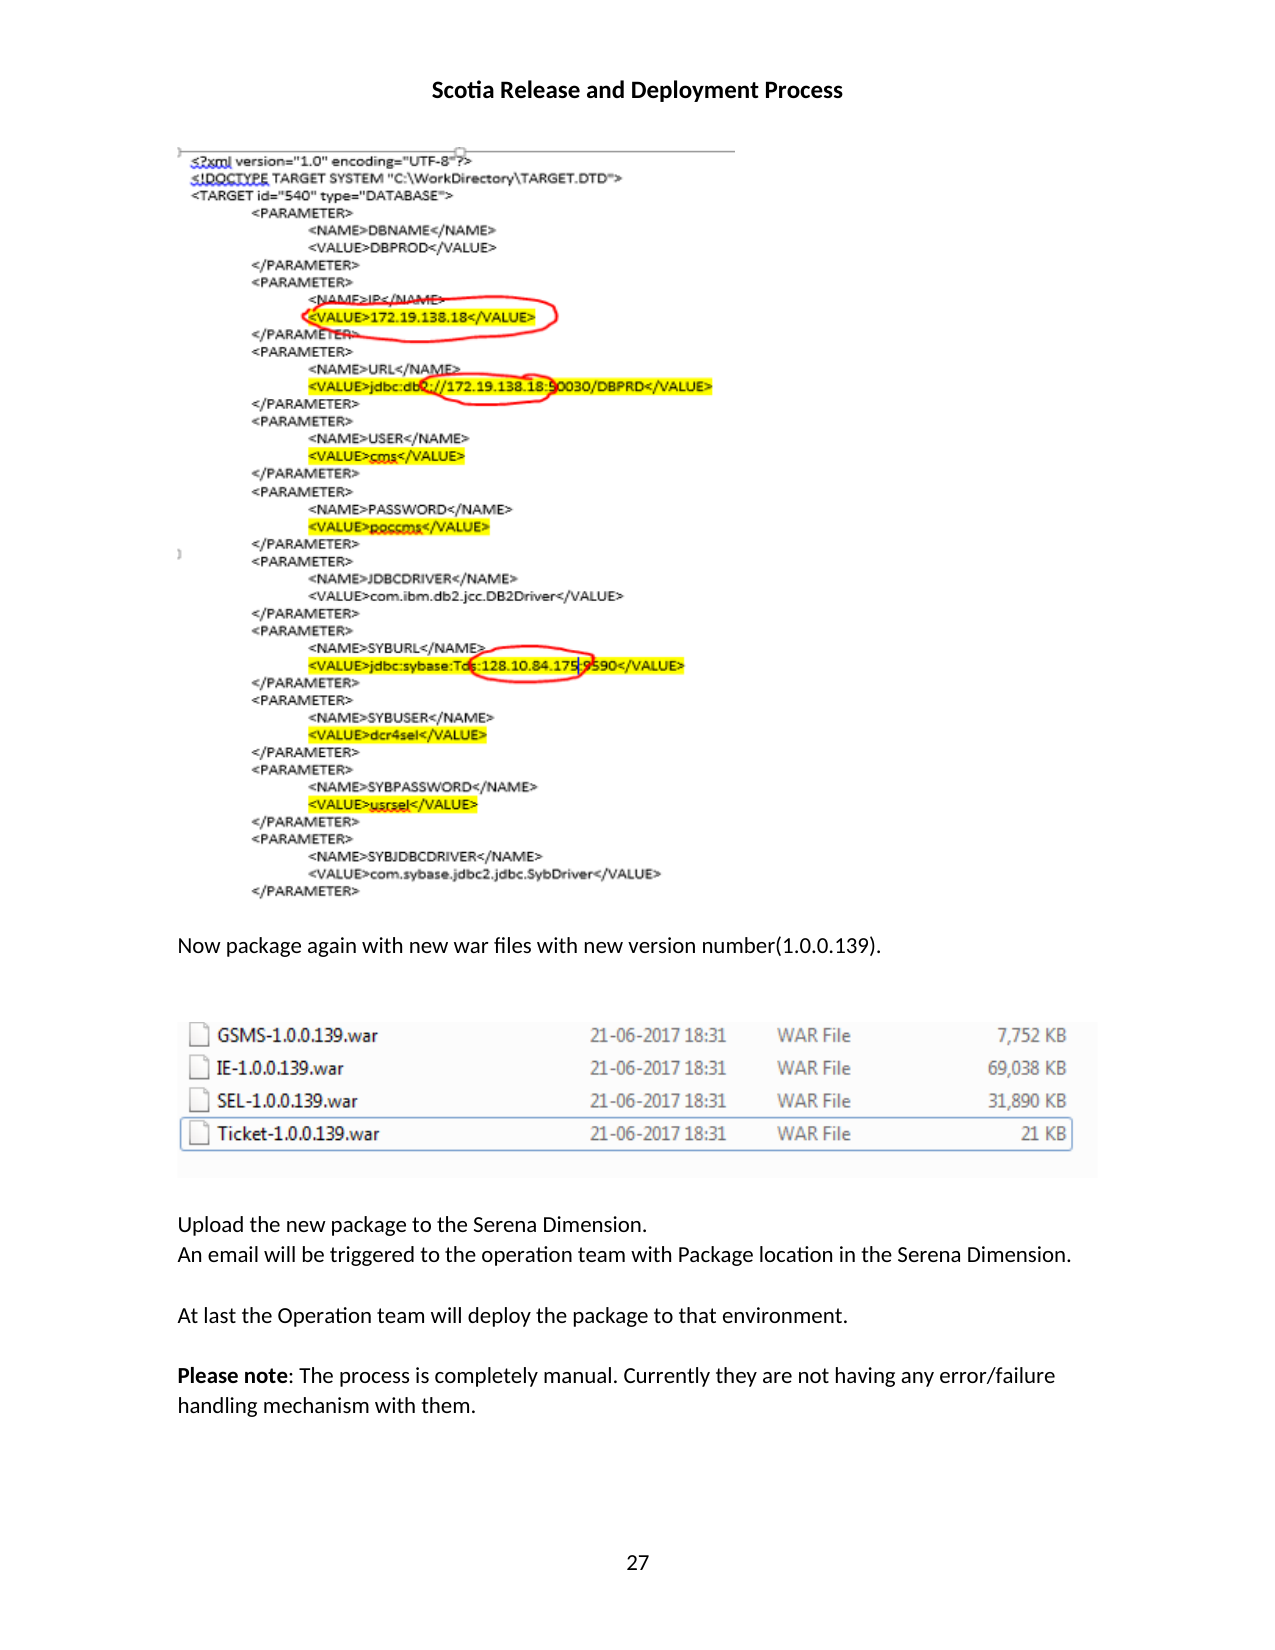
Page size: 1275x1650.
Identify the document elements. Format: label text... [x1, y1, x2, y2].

text At last the Operation team will deploy the package to that environment. [177, 1301, 1098, 1329]
text Upload the new package to the Serena Dimension. [177, 1210, 1098, 1238]
text Please note: The process is completely manual. Currently they are not having any error/failure handling mechanism with them. [177, 1361, 1098, 1419]
text Now package again with new war files with new version number(1.0.0.139). [177, 932, 1098, 959]
picture [177, 1022, 1098, 1178]
picture [177, 147, 735, 900]
text An email will be triggered to the operation team with Package location in the Serena Dimension. [177, 1240, 1098, 1268]
